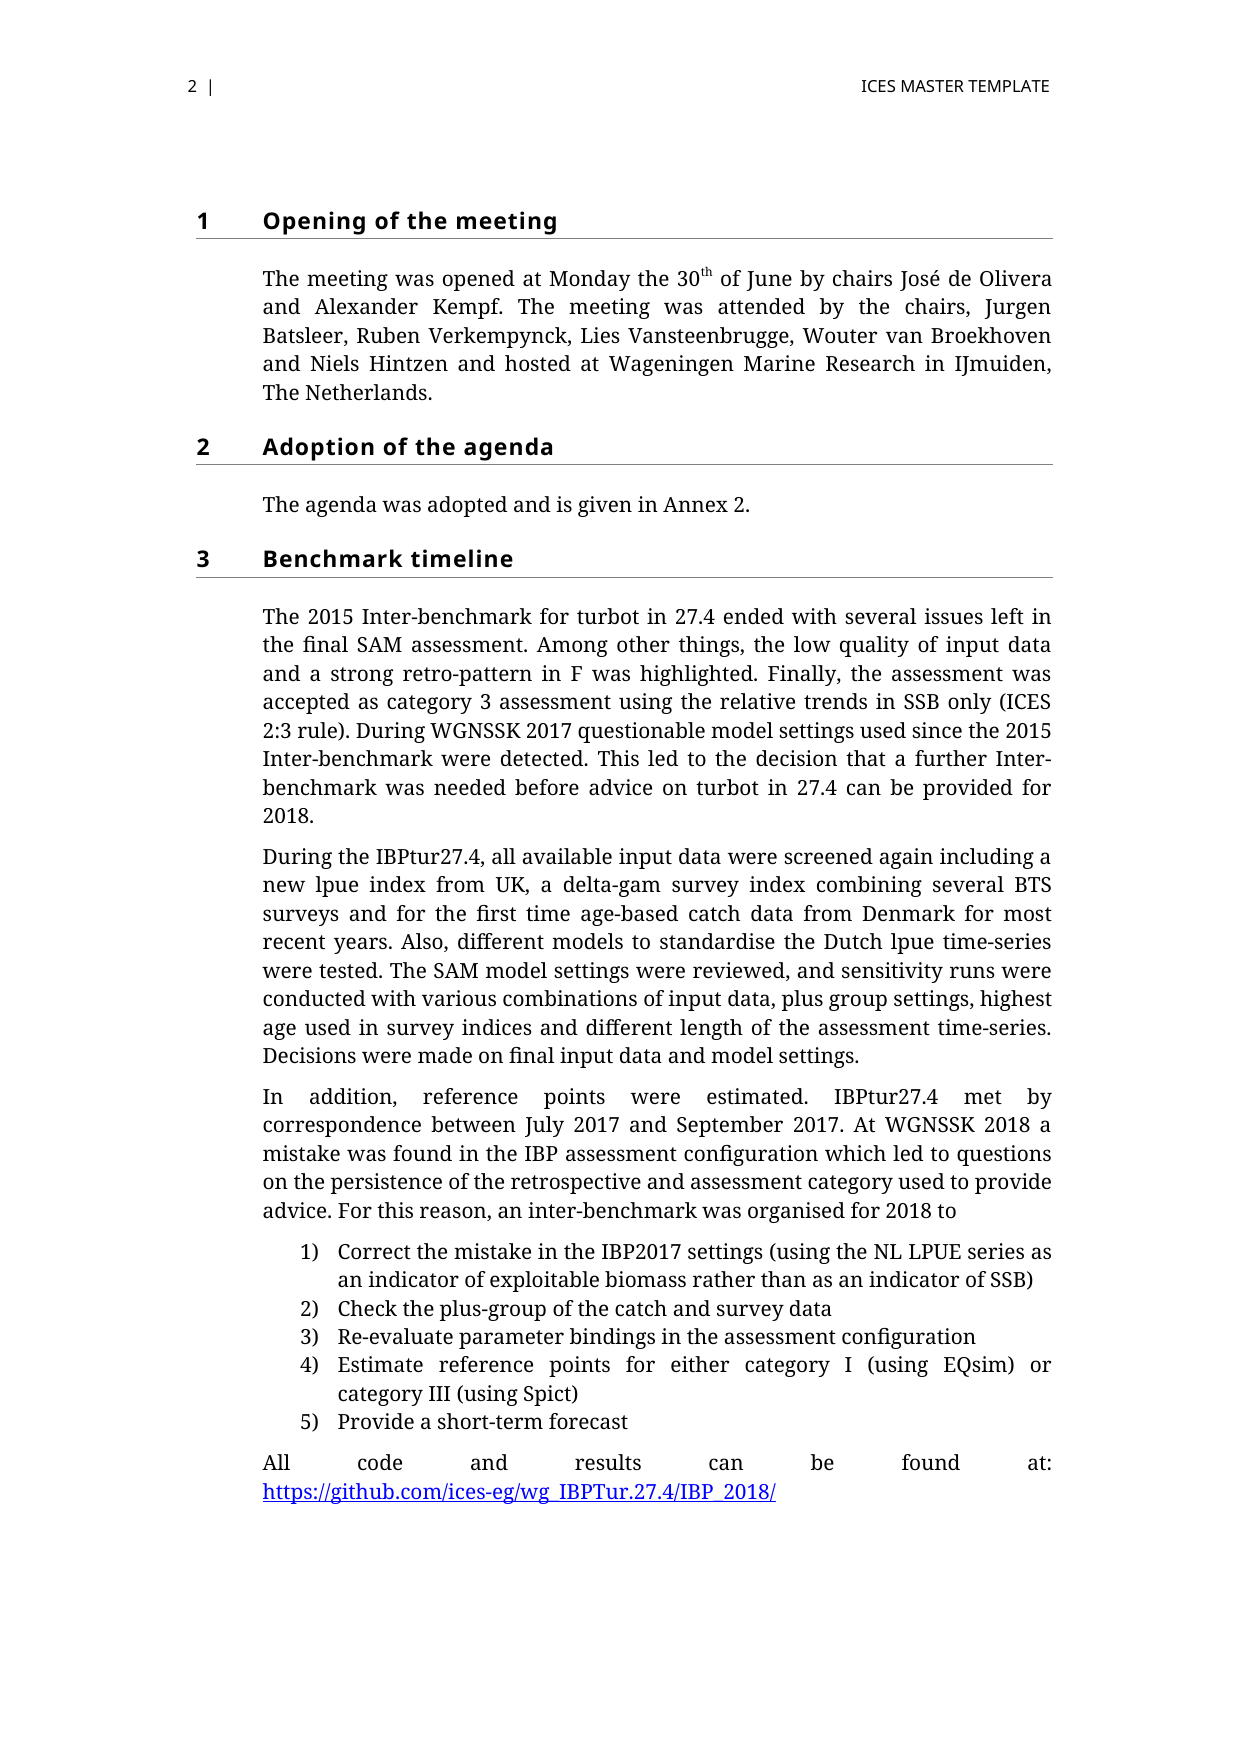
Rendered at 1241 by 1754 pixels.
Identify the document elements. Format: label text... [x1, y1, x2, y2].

list Re-evaluate parameter bindings in the assessment configuration [300, 1322, 1053, 1351]
text In addition, reference points were estimated. IBPtur27.4 met by correspondence between July 2017 and September 2017. At WGNSSK 2018 a mistake was found in the IBP assessment configuration which led to questions on the persistence of the retrospective and assessment category used to provide advice. For this reason, an inter-benchmark was organised for 2018 to [262, 1082, 1053, 1224]
text During the IBPtur27.4, all available input data were screened again including a new lpue index from UK, a delta-gam survey index combining several BTS surveys and for the first time age-based catch data from Denmark for most recent years. Also, different models to standardise the Dutch lpue time-series were tested. The SAM model settings were reviewed, and sensitivity runs were conducted with various combinations of input data, plus group settings, highest age used in survey indices and different length of the assessment time-series. Decisions were made on final input data and model settings. [262, 842, 1053, 1070]
text The meeting was opened at Monday the 30th of June by chairs José de Olivera and Alexander Kempf. The meeting was attended by the chairs, Jurgen Batsleer, Ruben Verkempynck, Lies Vansteenbrugge, Wouter van Broekhoven and Niels Hintzen and hosted at Wageningen Marine Research in IJmuiden, The Netherlands. [262, 264, 1053, 406]
text All code and results can be found at: https://github.com/ices-eg/wg_IBPTur.27.4/IBP_2018/ [262, 1448, 1053, 1505]
text The agenda was adopted and is given in Annex 2. [262, 490, 1053, 518]
list Provide a short-term forecast [300, 1407, 1053, 1436]
list Estimate reference points for either category I (using EQsim) or category III (using Spict) [300, 1351, 1053, 1407]
list Check the plus-group of the catch and survey data [300, 1294, 1053, 1322]
subtitle Opening of the meeting [196, 205, 1053, 238]
text The 2015 Inter-benchmark for turbot in 27.4 ended with several issues left in the final SAM assessment. Among other things, the low quality of input data and a strong retro-pattern in F was highlighted. Finally, the assessment was accepted as category 3 assessment using the relative trends in SSB only (ICES 2:3 rule). During WGNSSK 2017 questionable model settings used since the 2015 Inter-benchmark were detected. This led to the decision that a further Inter-benchmark was needed before advice on turbot in 27.4 can be provided for 2018. [262, 602, 1053, 830]
subtitle Adoption of the agenda [196, 431, 1053, 464]
list Correct the mistake in the IBP2017 settings (using the NL LPUE series as an indicator of exploitable biomass rather than as an indicator of SSB) [300, 1237, 1053, 1294]
subtitle Benchmark timeline [196, 543, 1053, 577]
